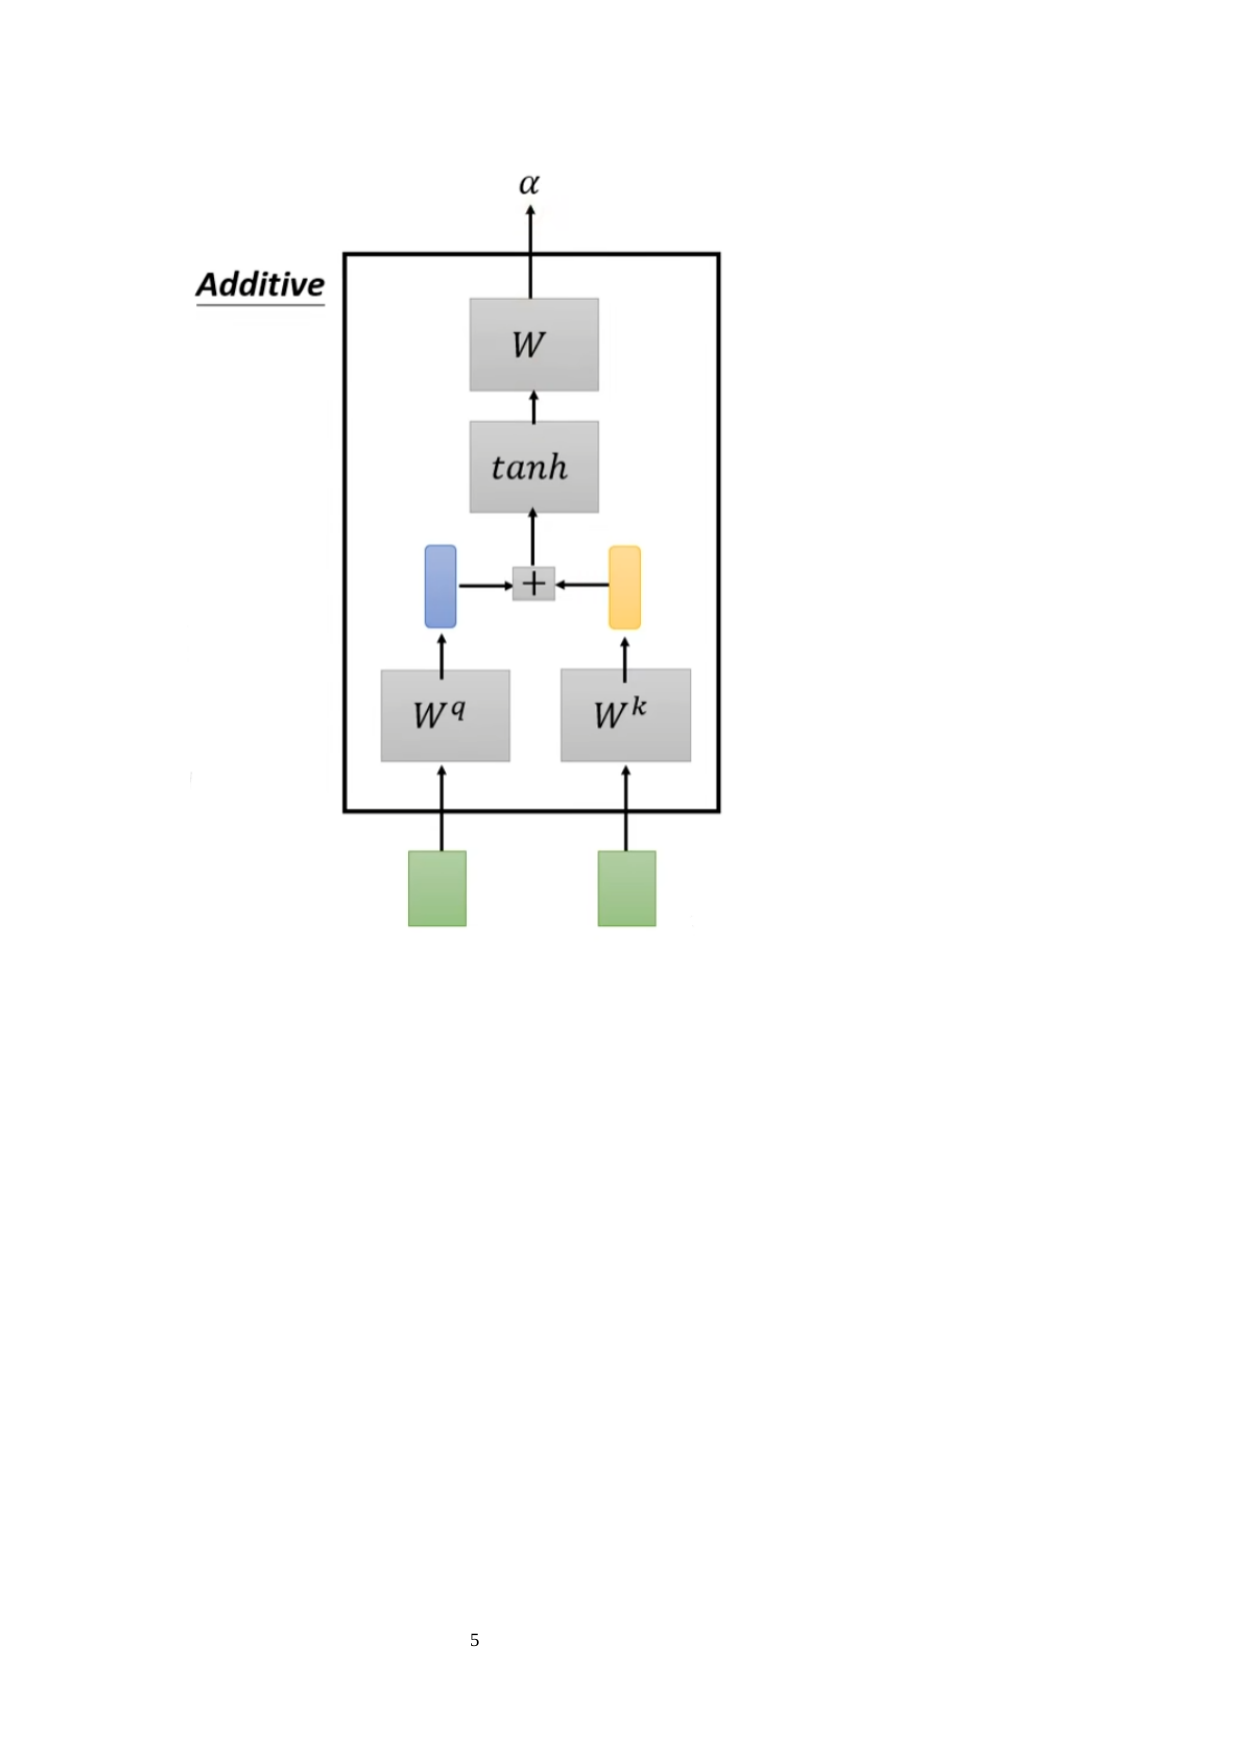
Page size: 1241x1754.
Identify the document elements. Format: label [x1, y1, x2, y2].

picture [187, 162, 763, 946]
